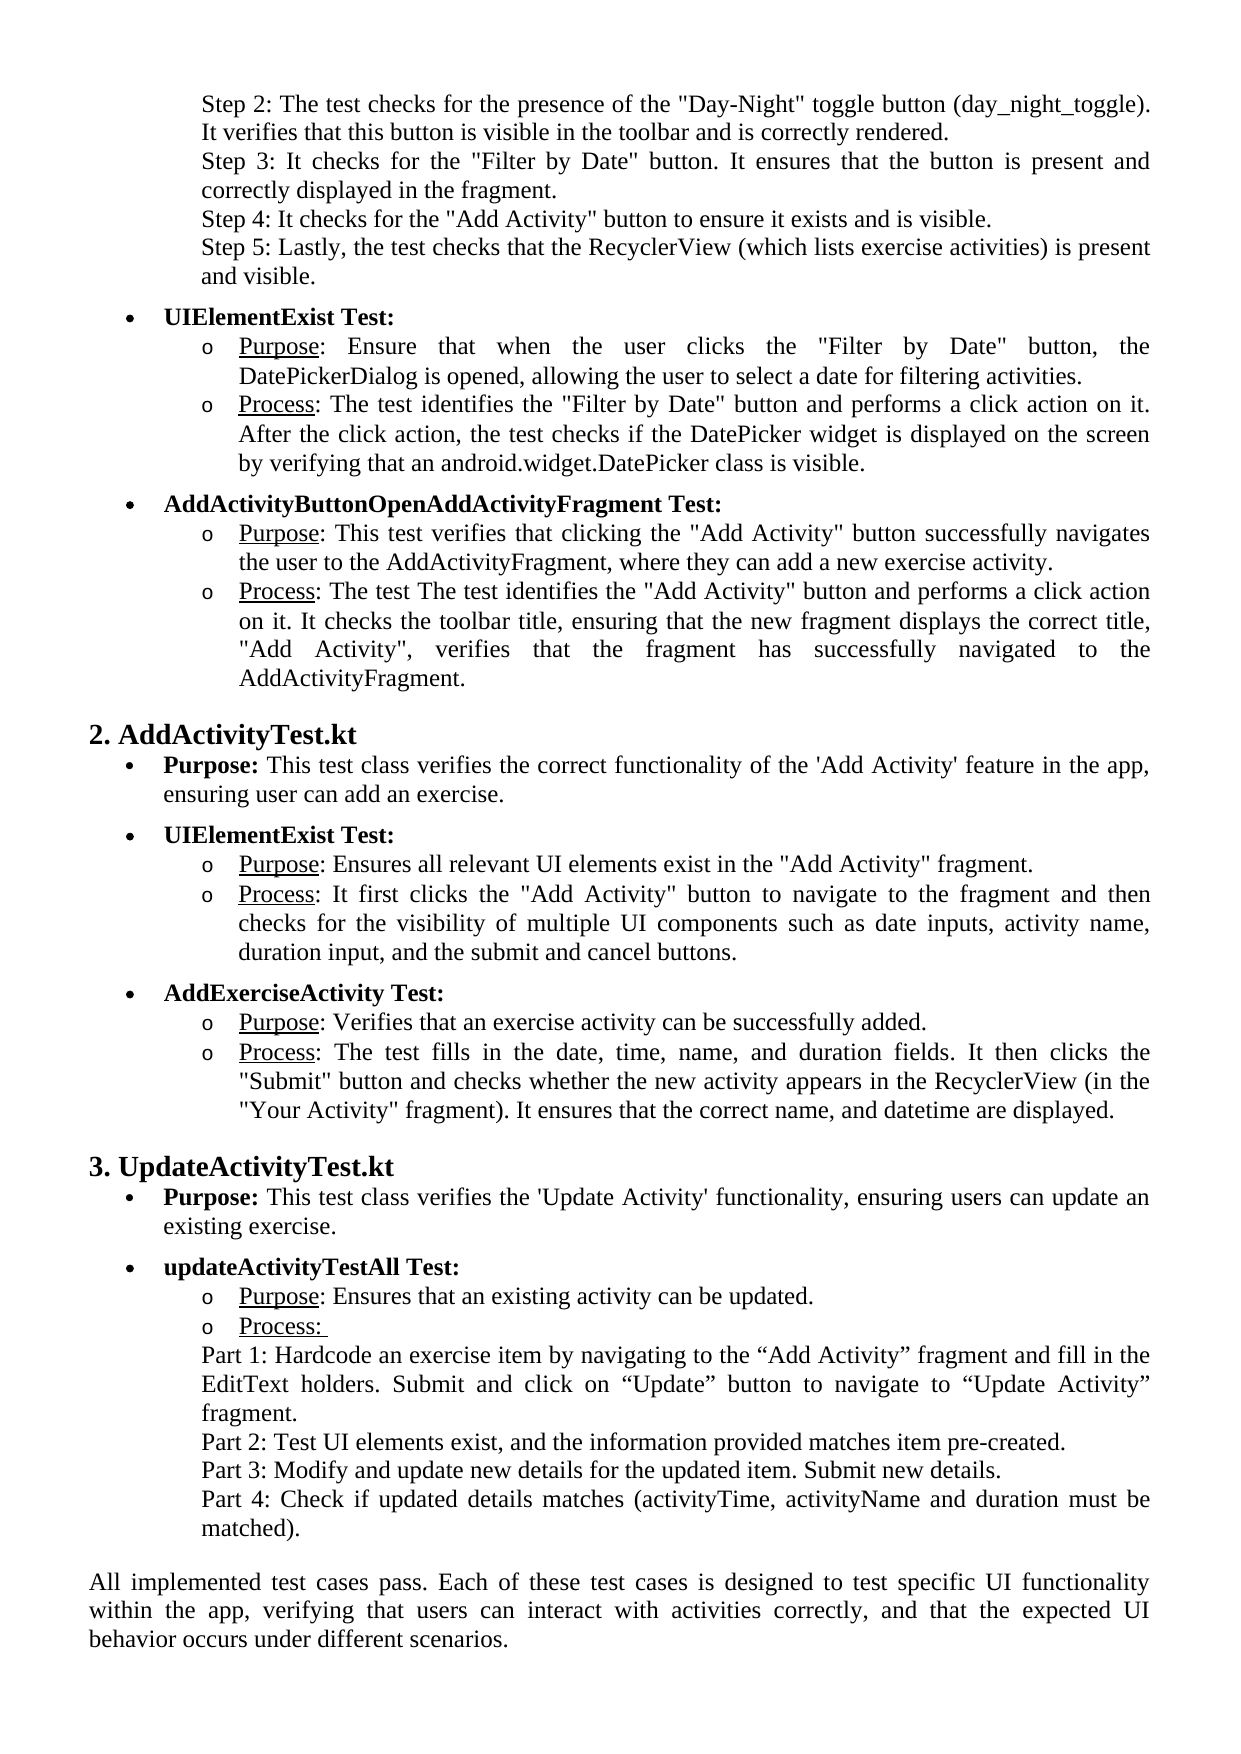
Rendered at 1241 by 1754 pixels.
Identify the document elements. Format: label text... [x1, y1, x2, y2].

list AddExerciseActivity Test: [126, 978, 1152, 1007]
list AddActivityButtonOpenAddActivityFragment Test: [126, 489, 1152, 518]
text Part 2: Test UI elements exist, and the information provided matches item pre-created. [201, 1427, 1152, 1455]
list Purpose: This test class verifies the correct functionality of the 'Add Activity' feature in the app, ensuring user can add an exercise. [126, 751, 1152, 808]
list UIElementExist Test: [126, 302, 1152, 331]
list updateActivityTestAll Test: [126, 1252, 1152, 1281]
text Step 2: The test checks for the presence of the "Day-Night" toggle button (day_night_toggle). It verifies that this button is visible in the toolbar and is correctly rendered. [201, 89, 1152, 146]
list Purpose: Ensures that an existing activity can be updated. [201, 1281, 1152, 1311]
list Purpose: Ensure that when the user clicks the "Filter by Date" button, the DatePickerDialog is opened, allowing the user to select a date for filtering activities. [201, 331, 1152, 389]
text 2. AddActivityTest.kt [89, 717, 1152, 751]
list Process: It first clicks the "Add Activity" button to navigate to the fragment and then checks for the visibility of multiple UI components such as date inputs, activity name, duration input, and the submit and cancel buttons. [201, 879, 1152, 966]
text All implemented test cases pass. Each of these test cases is designed to test specific UI functionality within the app, verifying that users can interact with activities correctly, and that the expected UI behavior occurs under different scenarios. [89, 1567, 1152, 1653]
list Process: [201, 1311, 1152, 1340]
list Purpose: This test class verifies the 'Update Activity' functionality, ensuring users can update an existing exercise. [126, 1182, 1152, 1240]
list UIElementExist Test: [126, 821, 1152, 849]
text Step 3: It checks for the "Filter by Date" button. It ensures that the button is present and correctly displayed in the fragment. [201, 146, 1152, 204]
list Purpose: Verifies that an exercise activity can be successfully added. [201, 1007, 1152, 1037]
text Part 1: Hardcode an exercise item by navigating to the “Add Activity” fragment and fill in the EditText holders. Submit and click on “Update” button to navigate to “Update Activity” fragment. [201, 1340, 1152, 1427]
list Process: The test identifies the "Filter by Date" button and performs a click action on it. After the click action, the test checks if the DatePicker widget is displayed on the screen by verifying that an android.widget.DatePicker class is visible. [201, 389, 1152, 477]
text 3. UpdateActivityTest.kt [89, 1149, 1152, 1182]
list Process: The test The test identifies the "Add Activity" button and performs a click action on it. It checks the toolbar title, ensuring that the new fragment displays the correct title, "Add Activity", verifies that the fragment has successfully navigated to the AddActivityFragment. [201, 576, 1152, 692]
text Step 4: It checks for the "Add Activity" button to ensure it exists and is visible. [201, 204, 1152, 232]
text Part 3: Modify and update new details for the updated item. Submit new details. [201, 1455, 1152, 1484]
list Purpose: This test verifies that clicking the "Add Activity" button successfully navigates the user to the AddActivityFragment, where they can add a new exercise activity. [201, 518, 1152, 576]
text Part 4: Check if updated details matches (activityTime, activityName and duration must be matched). [201, 1484, 1152, 1542]
text Step 5: Lastly, the test checks that the RecyclerView (which lists exercise activities) is present and visible. [201, 232, 1152, 290]
list Process: The test fills in the date, time, name, and duration fields. It then clicks the "Submit" button and checks whether the new activity appears in the RecyclerView (in the "Your Activity" fragment). It ensures that the correct name, and datetime are displayed. [201, 1037, 1152, 1124]
list Purpose: Ensures all relevant UI elements exist in the "Add Activity" fragment. [201, 849, 1152, 879]
